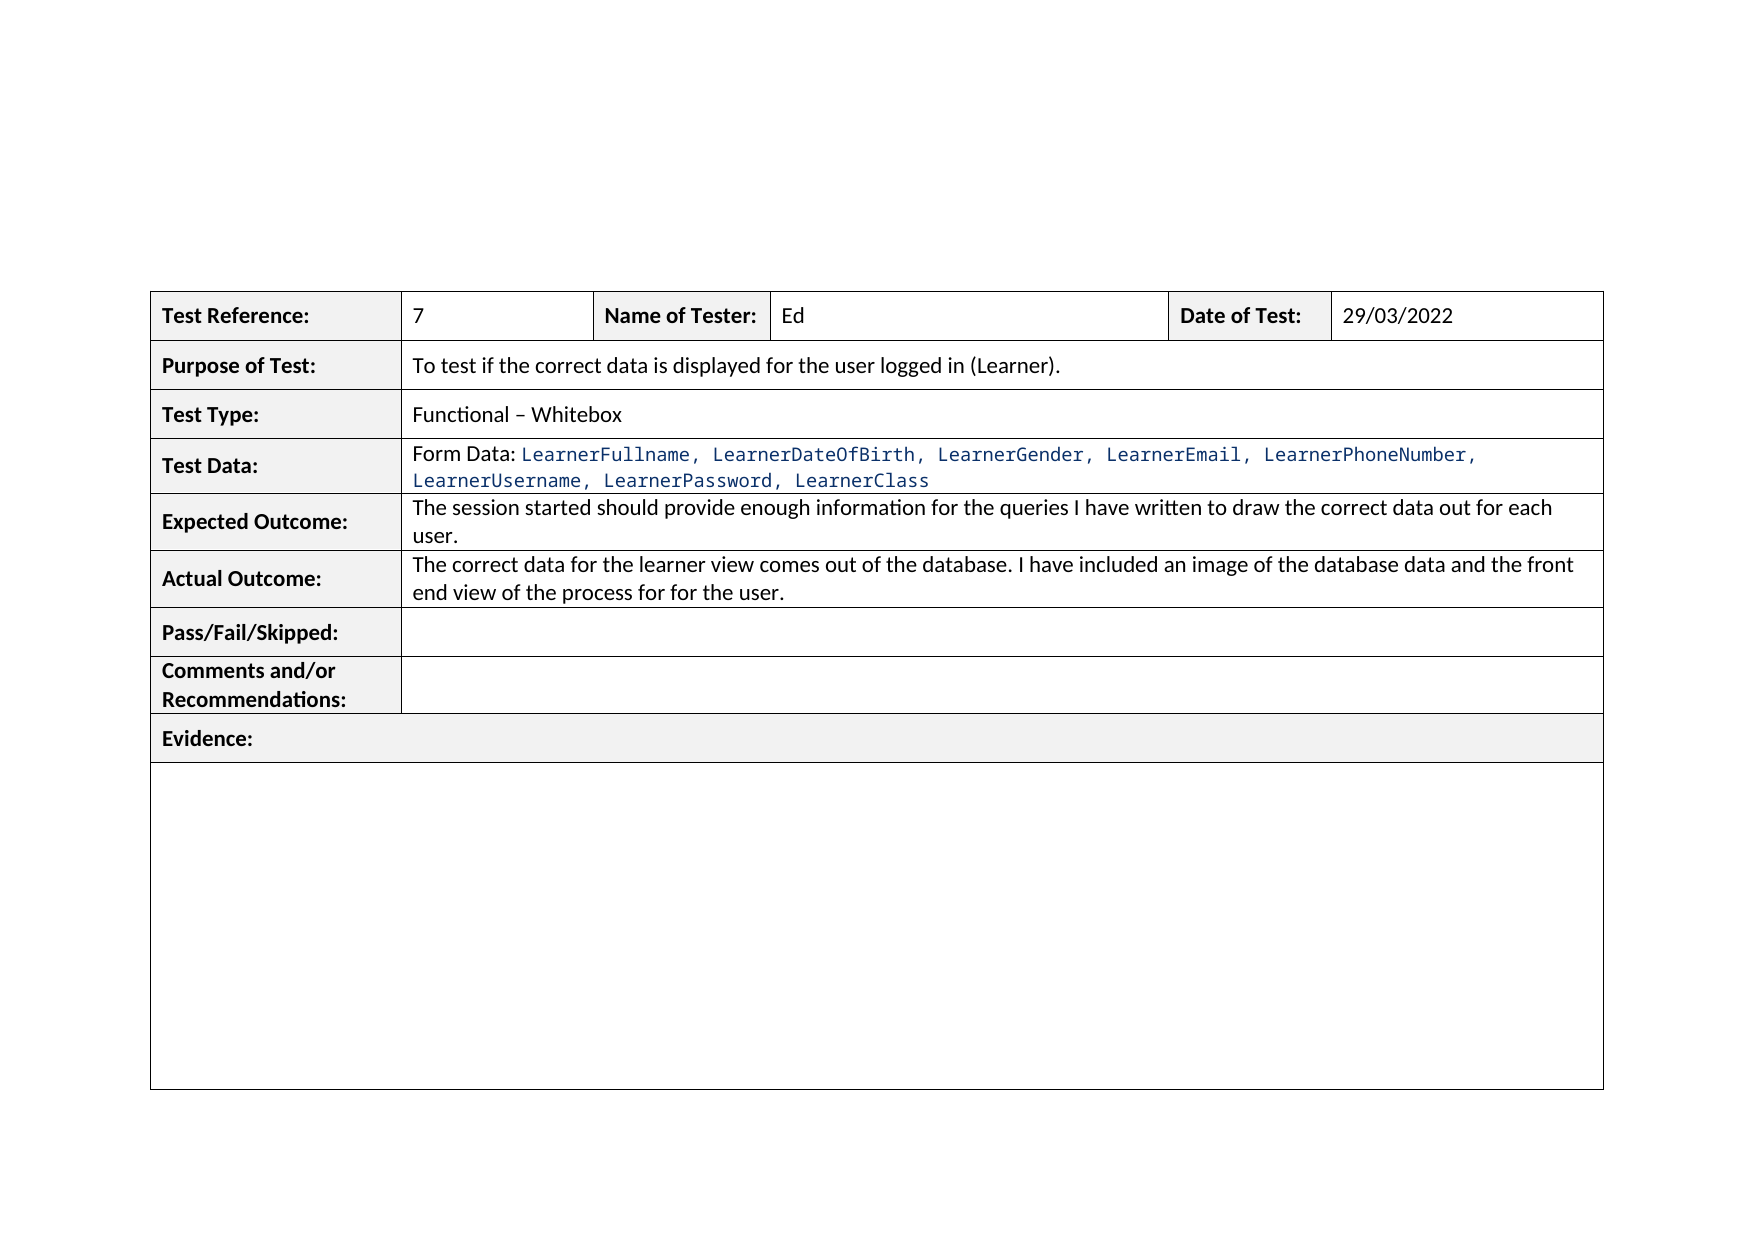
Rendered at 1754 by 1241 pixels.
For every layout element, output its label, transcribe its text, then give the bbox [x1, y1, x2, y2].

table_cell Test Type: [151, 390, 401, 438]
table_cell [402, 657, 1603, 713]
table_header 29/03/2022 [1332, 292, 1603, 340]
table_cell Test Data: [151, 439, 401, 492]
table_cell Purpose of Test: [151, 341, 401, 389]
table_cell [402, 608, 1603, 656]
table_header Date of Test: [1169, 292, 1331, 340]
table_cell Pass/Fail/Skipped: [151, 608, 401, 656]
table_header 7 [402, 292, 593, 340]
table_cell Functional – Whitebox [402, 390, 1603, 438]
table_cell Expected Outcome: [151, 494, 401, 549]
table_header Test Reference: [151, 292, 401, 340]
table_cell To test if the correct data is displayed for the user logged in (Learner). [402, 341, 1603, 389]
table_cell Form Data: LearnerFullname, LearnerDateOfBirth, LearnerGender, LearnerEmail, LearnerPhoneNumber, LearnerUsername, LearnerPassword, LearnerClass [402, 439, 1603, 492]
table_cell [151, 763, 1603, 1089]
table_cell Comments and/or Recommendations: [151, 657, 401, 713]
table_header Ed [771, 292, 1168, 340]
table_cell Actual Outcome: [151, 551, 401, 607]
table_cell The correct data for the learner view comes out of the database. I have included an image of the database data and the front end view of the process for for the user. [402, 551, 1603, 607]
table_cell Evidence: [151, 714, 1603, 762]
table_cell The session started should provide enough information for the queries I have written to draw the correct data out for each user. [402, 494, 1603, 549]
table_header Name of Tester: [594, 292, 770, 340]
